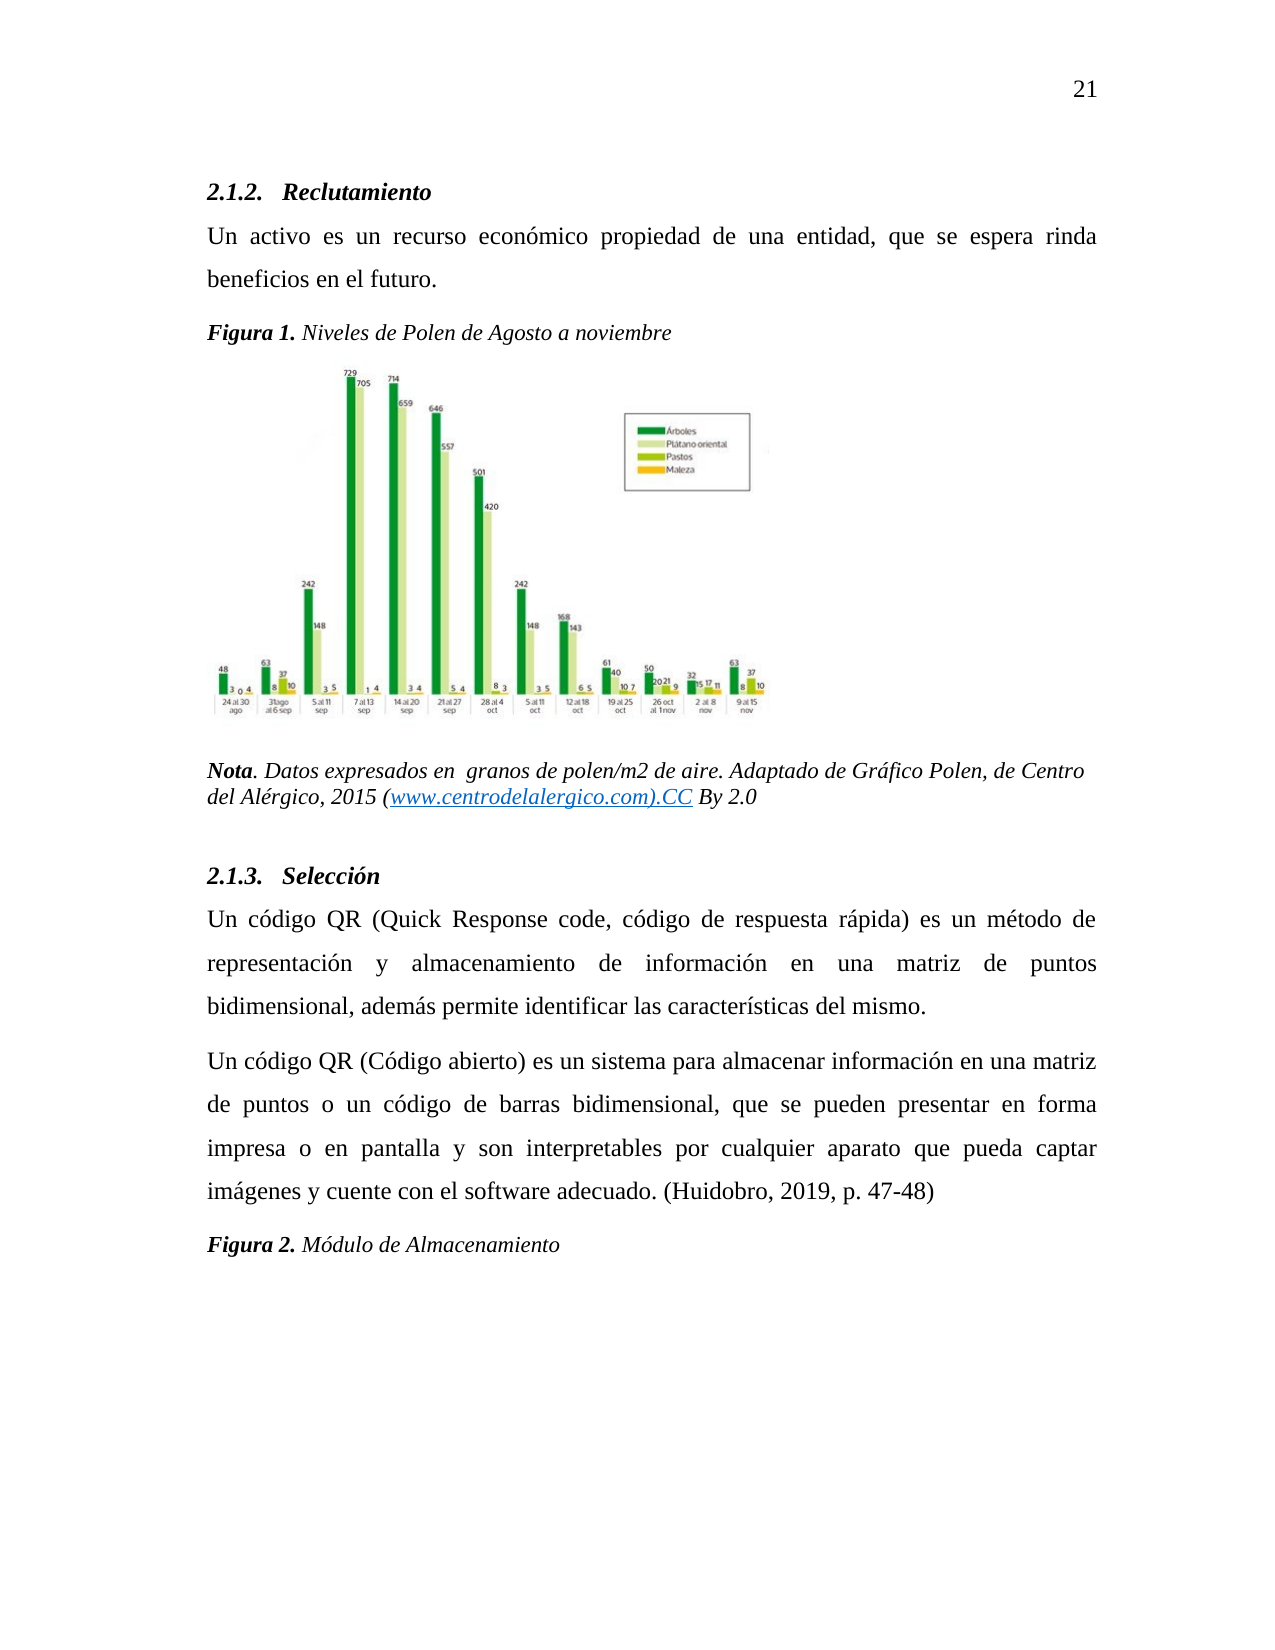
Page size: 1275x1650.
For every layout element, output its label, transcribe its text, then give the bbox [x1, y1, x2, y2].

text Un código QR (Código abierto) es un sistema para almacenar información en una matriz de puntos o un código de barras bidimensional, que se pueden presentar en forma impresa o en pantalla y son interpretables por cualquier aparato que pueda captar imágenes y cuente con el software adecuado. (Huidobro, 2019, p. 47-48) [207, 1046, 1098, 1204]
text Un activo es un recurso económico propiedad de una entidad, que se espera rinda beneficios en el futuro. [207, 221, 1098, 293]
subtitle Selección [207, 861, 1098, 890]
text Figura 2. Módulo de Almacenamiento [207, 1231, 1098, 1258]
text Un código QR (Quick Response code, código de respuesta rápida) es un método de representación y almacenamiento de información en una matriz de puntos bidimensional, además permite identificar las características del mismo. [207, 904, 1098, 1019]
text Figura 1. Niveles de Polen de Agosto a noviembre [207, 319, 1098, 346]
subtitle Reclutamiento [207, 177, 1098, 206]
text Nota. Datos expresados en granos de polen/m2 de aire. Adaptado de Gráfico Polen, de Centro del Alérgico, 2015 (www.centrodelalergico.com).CC By 2.0 [207, 757, 1098, 809]
picture [206, 358, 782, 730]
